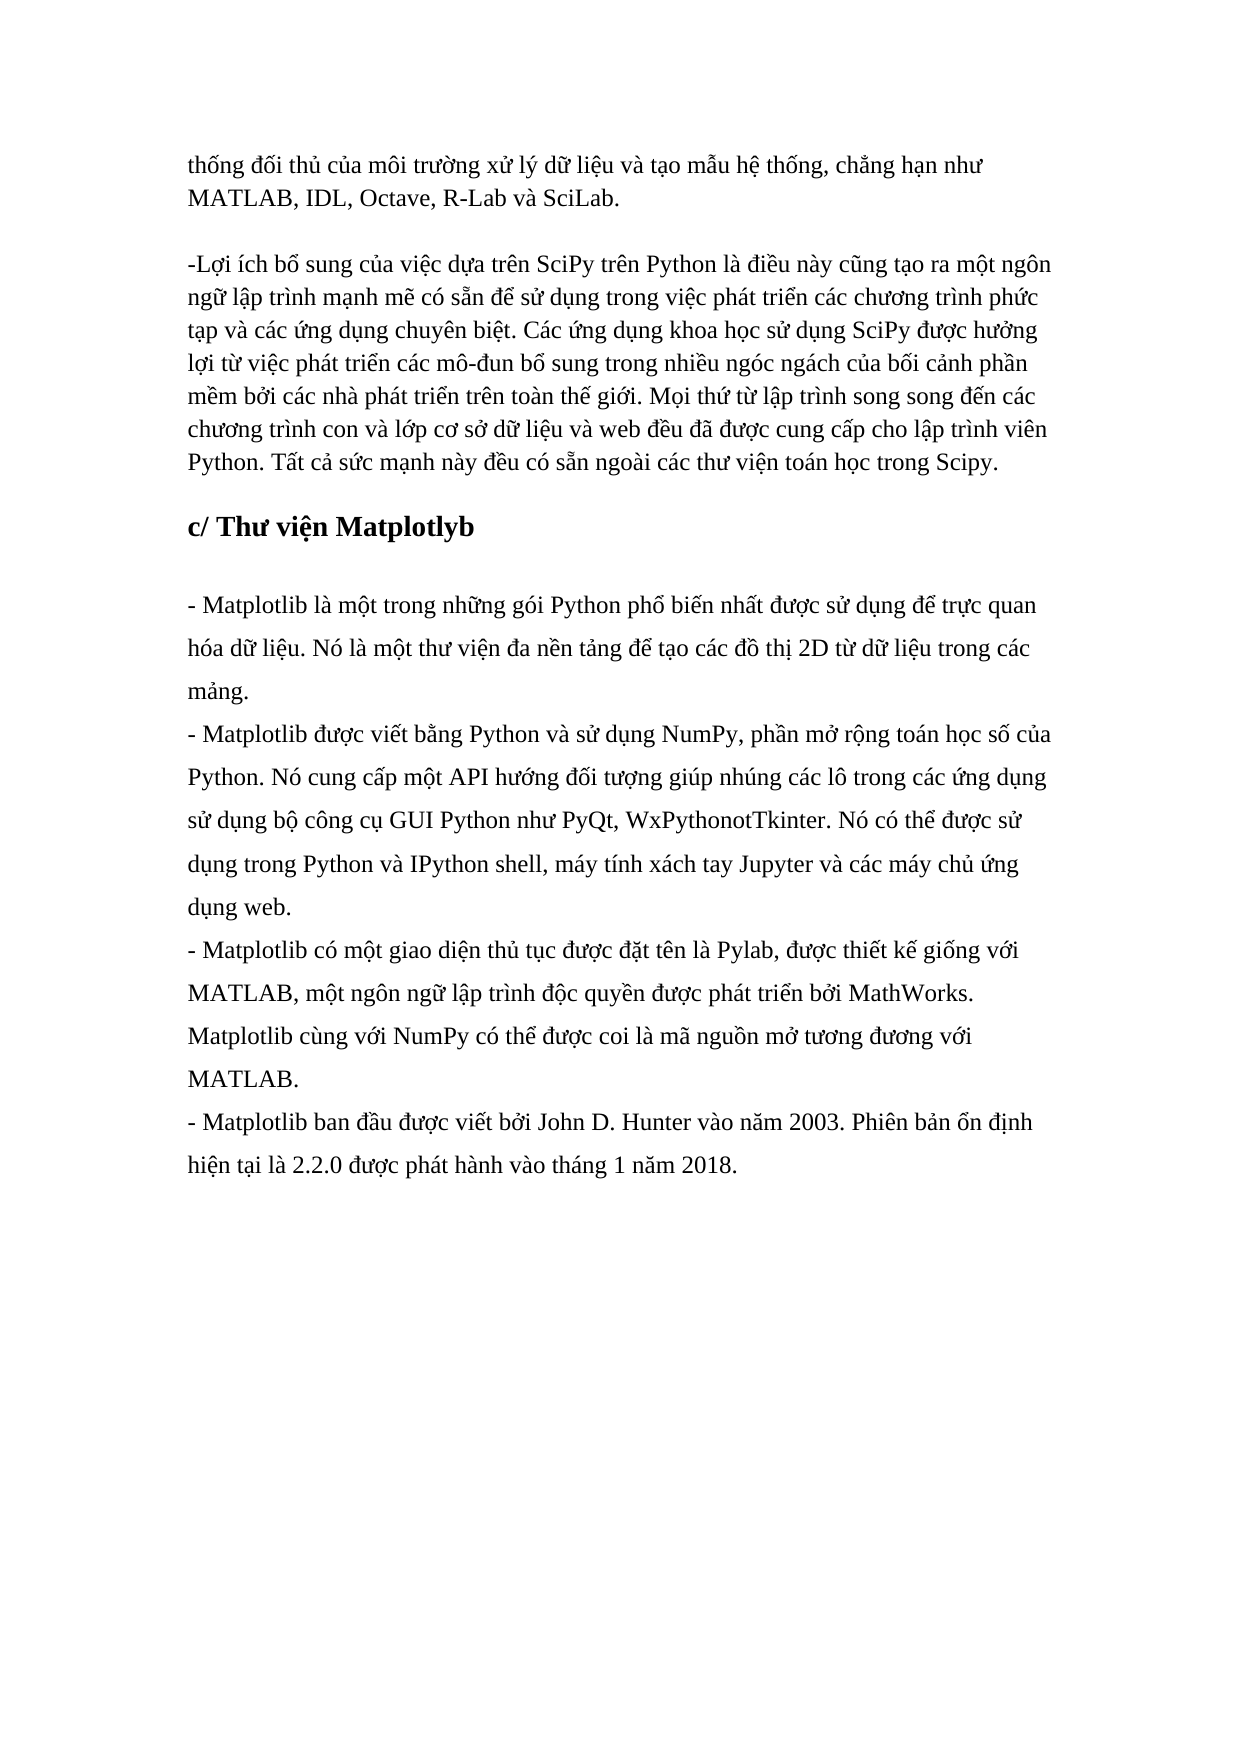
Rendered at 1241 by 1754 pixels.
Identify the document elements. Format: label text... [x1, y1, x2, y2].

text - Matplotlib được viết bằng Python và sử dụng NumPy, phần mở rộng toán học số của Python. Nó cung cấp một API hướng đối tượng giúp nhúng các lô trong các ứng dụng sử dụng bộ công cụ GUI Python như PyQt, WxPythonotTkinter. Nó có thể được sử dụng trong Python và IPython shell, máy tính xách tay Jupyter và các máy chủ ứng dụng web. [187, 719, 1053, 921]
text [187, 150, 1053, 212]
subtitle c/ Thư viện Matplotlyb [187, 509, 1053, 543]
text - Matplotlib ban đầu được viết bởi John D. Hunter vào năm 2003. Phiên bản ổn định hiện tại là 2.2.0 được phát hành vào tháng 1 năm 2018. [187, 1107, 1053, 1179]
text -Lợi ích bổ sung của việc dựa trên SciPy trên Python là điều này cũng tạo ra một ngôn ngữ lập trình mạnh mẽ có sẵn để sử dụng trong việc phát triển các chương trình phức tạp và các ứng dụng chuyên biệt. Các ứng dụng khoa học sử dụng SciPy được hưởng lợi từ việc phát triển các mô-đun bổ sung trong nhiều ngóc ngách của bối cảnh phần mềm bởi các nhà phát triển trên toàn thế giới. Mọi thứ từ lập trình song song đến các chương trình con và lớp cơ sở dữ liệu và web đều đã được cung cấp cho lập trình viên Python. Tất cả sức mạnh này đều có sẵn ngoài các thư viện toán học trong Scipy. [187, 249, 1053, 476]
text - Matplotlib là một trong những gói Python phổ biến nhất được sử dụng để trực quan hóa dữ liệu. Nó là một thư viện đa nền tảng để tạo các đồ thị 2D từ dữ liệu trong các mảng. [187, 590, 1053, 705]
text - Matplotlib có một giao diện thủ tục được đặt tên là Pylab, được thiết kế giống với MATLAB, một ngôn ngữ lập trình độc quyền được phát triển bởi MathWorks. Matplotlib cùng với NumPy có thể được coi là mã nguồn mở tương đương với MATLAB. [187, 935, 1053, 1093]
